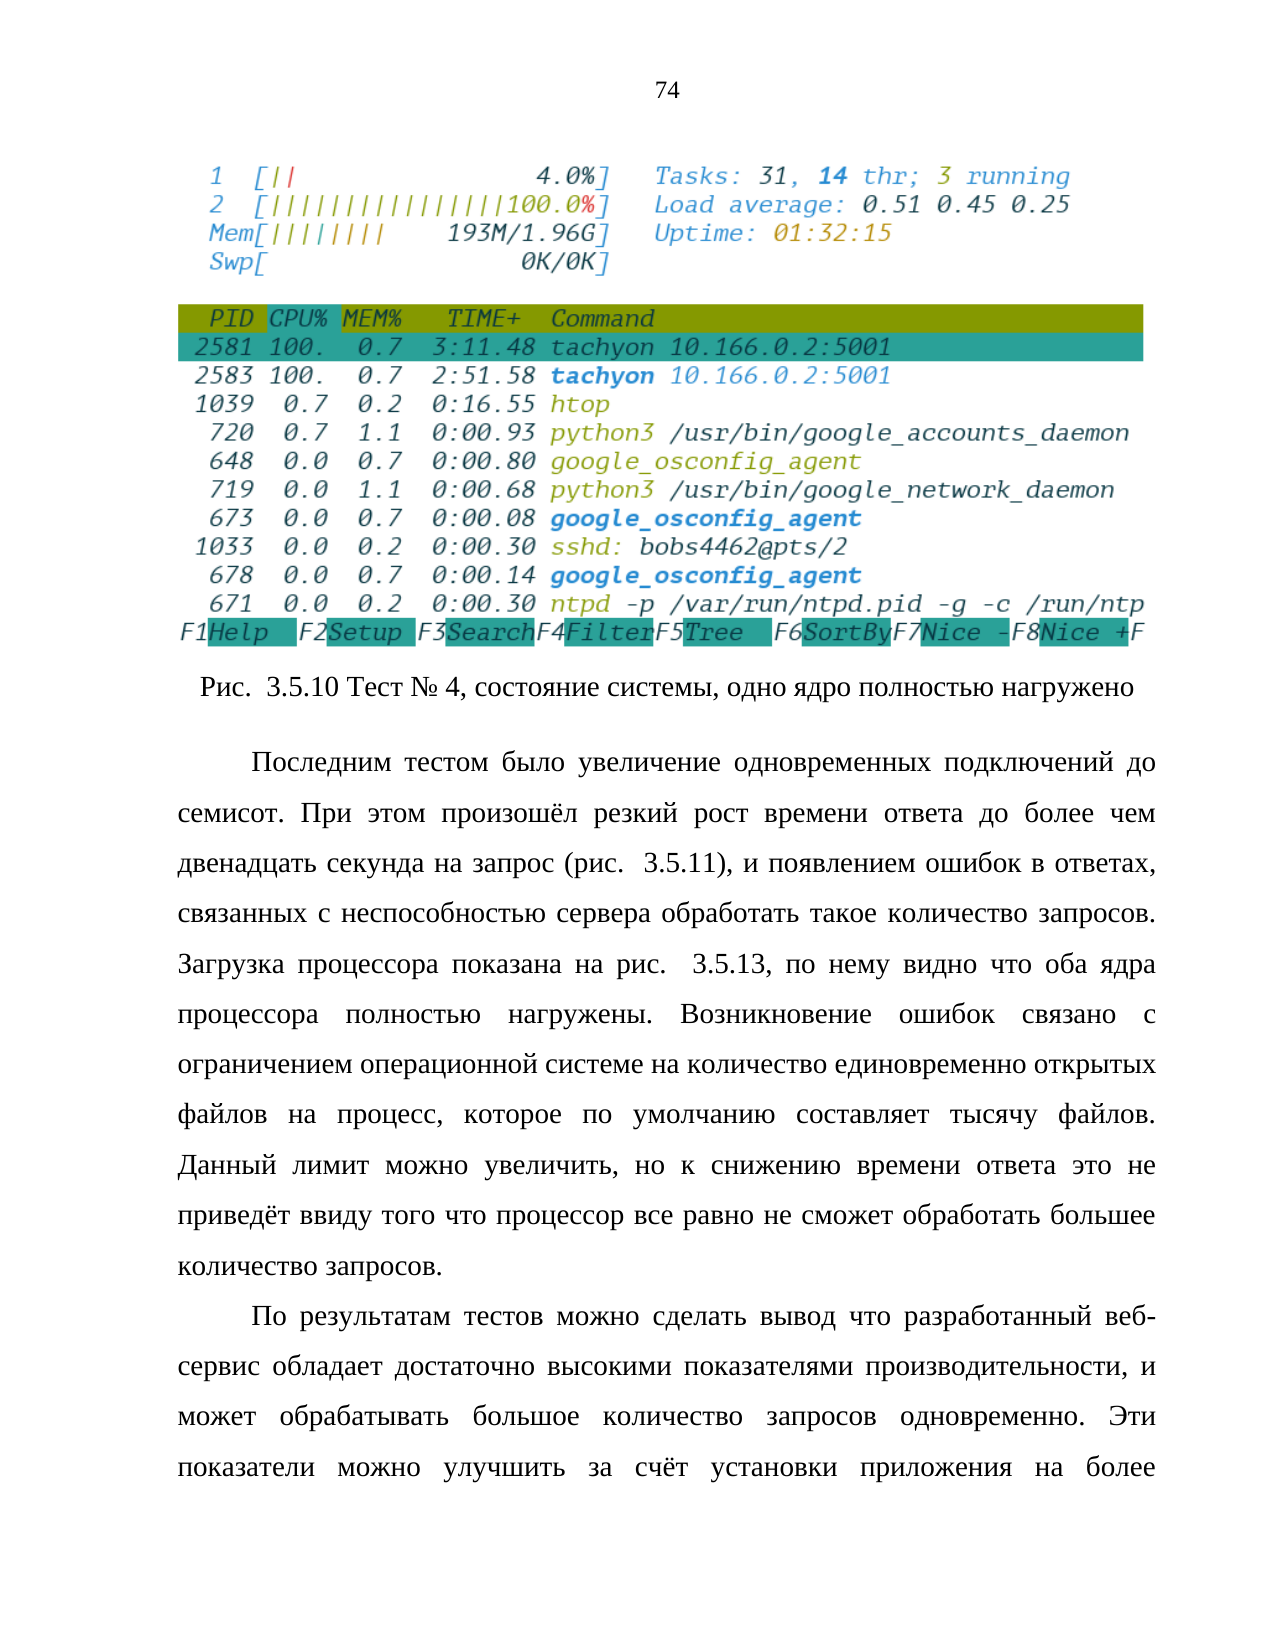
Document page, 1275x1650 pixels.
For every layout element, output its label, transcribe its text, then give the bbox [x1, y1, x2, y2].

text Последним тестом было увеличение одновременных подключений до семисот. При этом произошёл резкий рост времени ответа до более чем двенадцать секунда на запрос (рис. 3.5.11), и появлением ошибок в ответах, связанных с неспособностью сервера обработать такое количество запросов. Загрузка процессора показана на рис. 3.5.13, по нему видно что оба ядра процессора полностью нагружены. Возникновение ошибок связано с ограничением операционной системе на количество единовременно открытых файлов на процесс, которое по умолчанию составляет тысячу файлов. Данный лимит можно увеличить, но к снижению времени ответа это не приведёт ввиду того что процессор все равно не сможет обработать большее количество запросов. [177, 744, 1157, 1281]
picture [177, 132, 1157, 649]
text Рис. 3.5.10 Тест № 4, состояние системы, одно ядро полностью нагружено [177, 669, 1157, 703]
